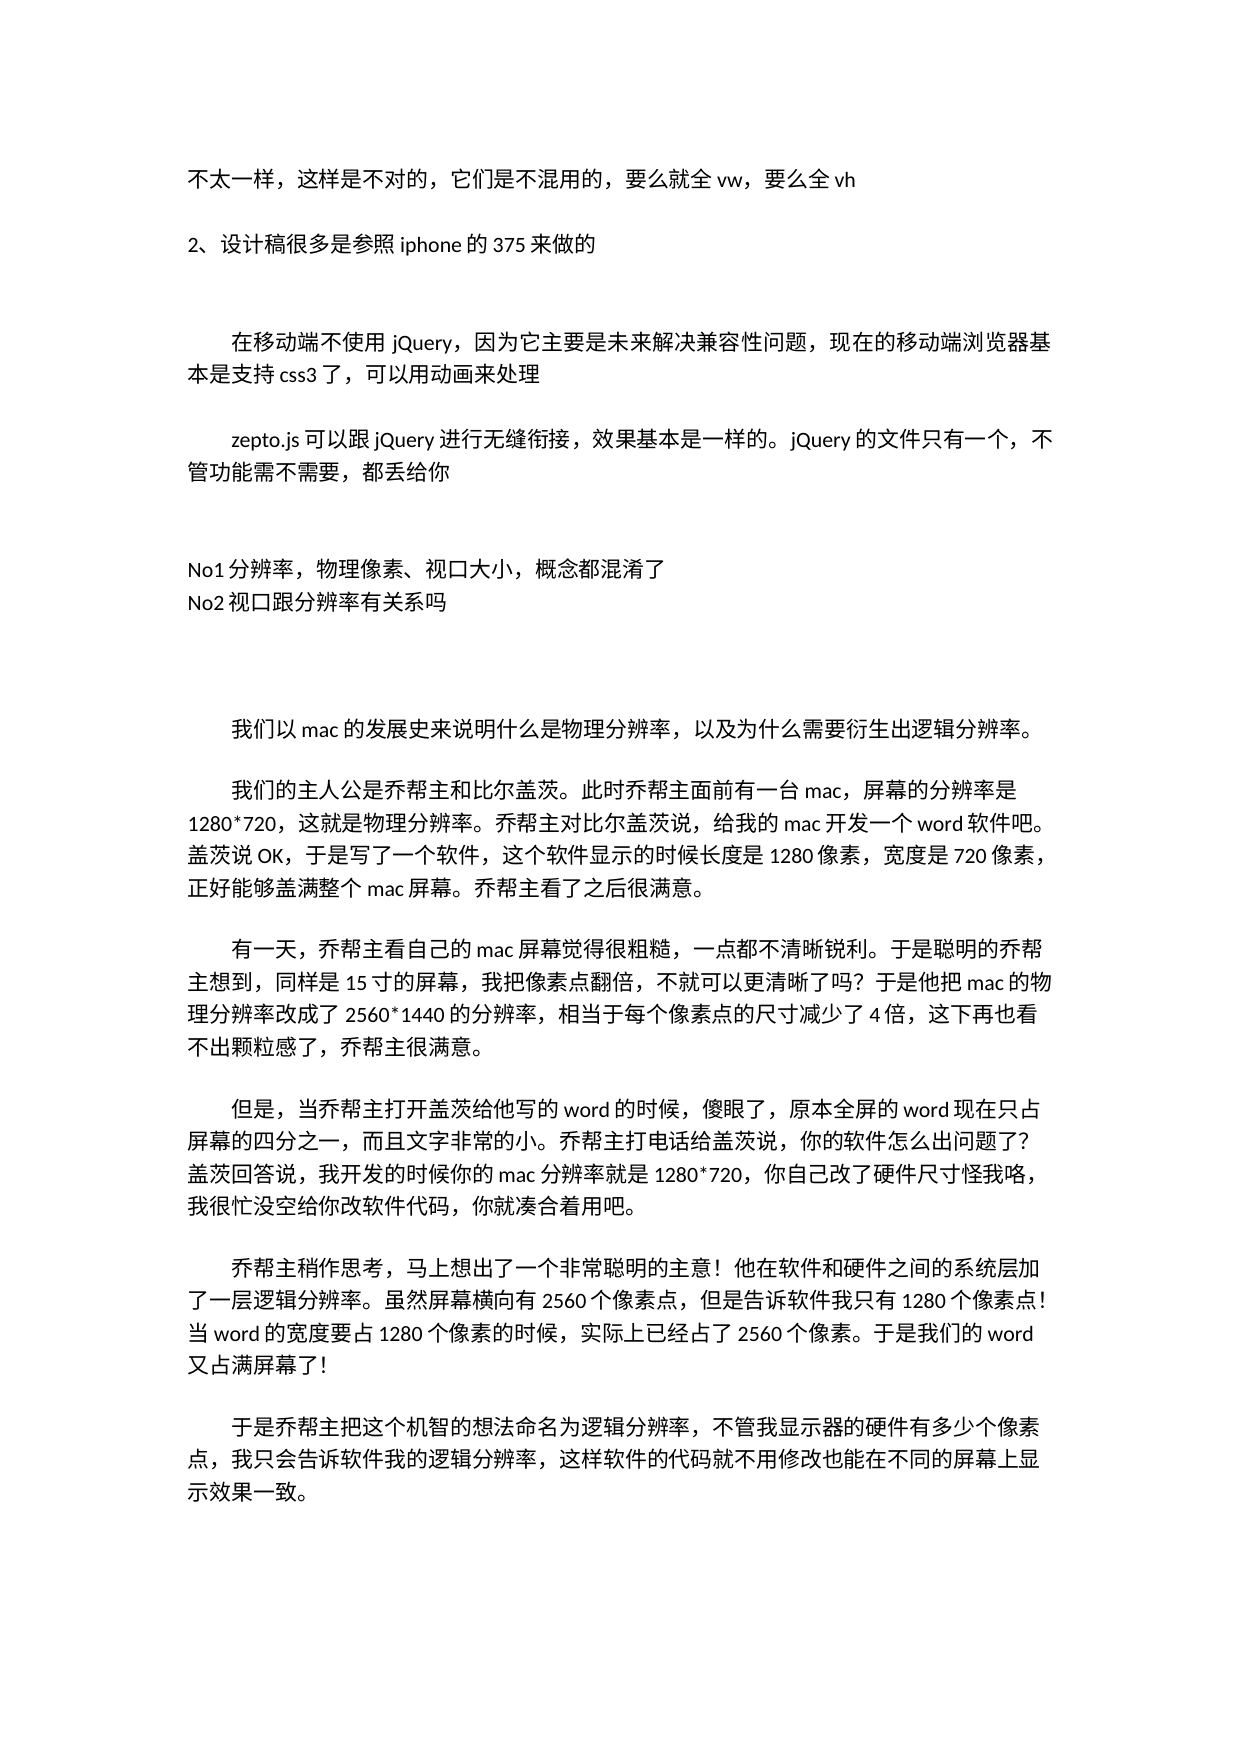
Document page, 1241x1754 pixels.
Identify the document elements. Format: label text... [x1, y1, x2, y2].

text 在移动端不使用 jQuery，因为它主要是未来解决兼容性问题，现在的移动端浏览器基本是支持css3了，可以用动画来处理 [187, 324, 1053, 389]
text 乔帮主稍作思考，马上想出了一个非常聪明的主意！他在软件和硬件之间的系统层加了一层逻辑分辨率。虽然屏幕横向有2560个像素点，但是告诉软件我只有1280个像素点！当word的宽度要占1280个像素的时候，实际上已经占了2560个像素。于是我们的word又占满屏幕了！ [187, 1250, 1053, 1380]
text 但是，当乔帮主打开盖茨给他写的word的时候，傻眼了，原本全屏的word现在只占屏幕的四分之一，而且文字非常的小。乔帮主打电话给盖茨说，你的软件怎么出问题了？盖茨回答说，我开发的时候你的mac分辨率就是1280*720，你自己改了硬件尺寸怪我咯，我很忙没空给你改软件代码，你就凑合着用吧。 [187, 1091, 1053, 1221]
text 我们以mac的发展史来说明什么是物理分辨率，以及为什么需要衍生出逻辑分辨率。 [187, 711, 1053, 744]
text 有一天，乔帮主看自己的mac屏幕觉得很粗糙，一点都不清晰锐利。于是聪明的乔帮主想到，同样是15寸的屏幕，我把像素点翻倍，不就可以更清晰了吗？于是他把mac的物理分辨率改成了2560*1440的分辨率，相当于每个像素点的尺寸减少了4倍，这下再也看不出颗粒感了，乔帮主很满意。 [187, 932, 1053, 1062]
text 我们的主人公是乔帮主和比尔盖茨。此时乔帮主面前有一台mac，屏幕的分辨率是1280*720，这就是物理分辨率。乔帮主对比尔盖茨说，给我的mac开发一个word软件吧。盖茨说OK，于是写了一个软件，这个软件显示的时候长度是1280像素，宽度是720像素，正好能够盖满整个mac屏幕。乔帮主看了之后很满意。 [187, 773, 1053, 903]
list 2、设计稿很多是参照iphone的375来做的 [187, 227, 1053, 259]
text No1分辨率，物理像素、视口大小，概念都混淆了 [187, 552, 1053, 584]
text No2视口跟分辨率有关系吗 [187, 584, 1053, 617]
text 于是乔帮主把这个机智的想法命名为逻辑分辨率，不管我显示器的硬件有多少个像素点，我只会告诉软件我的逻辑分辨率，这样软件的代码就不用修改也能在不同的屏幕上显示效果一致。 [187, 1409, 1053, 1507]
list rem的话，它的宽高缩放的比例是一样的，但是vw/vh就根据自身的视口的比例缩放，不太一样，这样是不对的，它们是不混用的，要么就全vw，要么全vh [187, 162, 1053, 194]
text zepto.js可以跟jQuery进行无缝衔接，效果基本是一样的。jQuery的文件只有一个，不管功能需不需要，都丢给你 [187, 422, 1053, 487]
